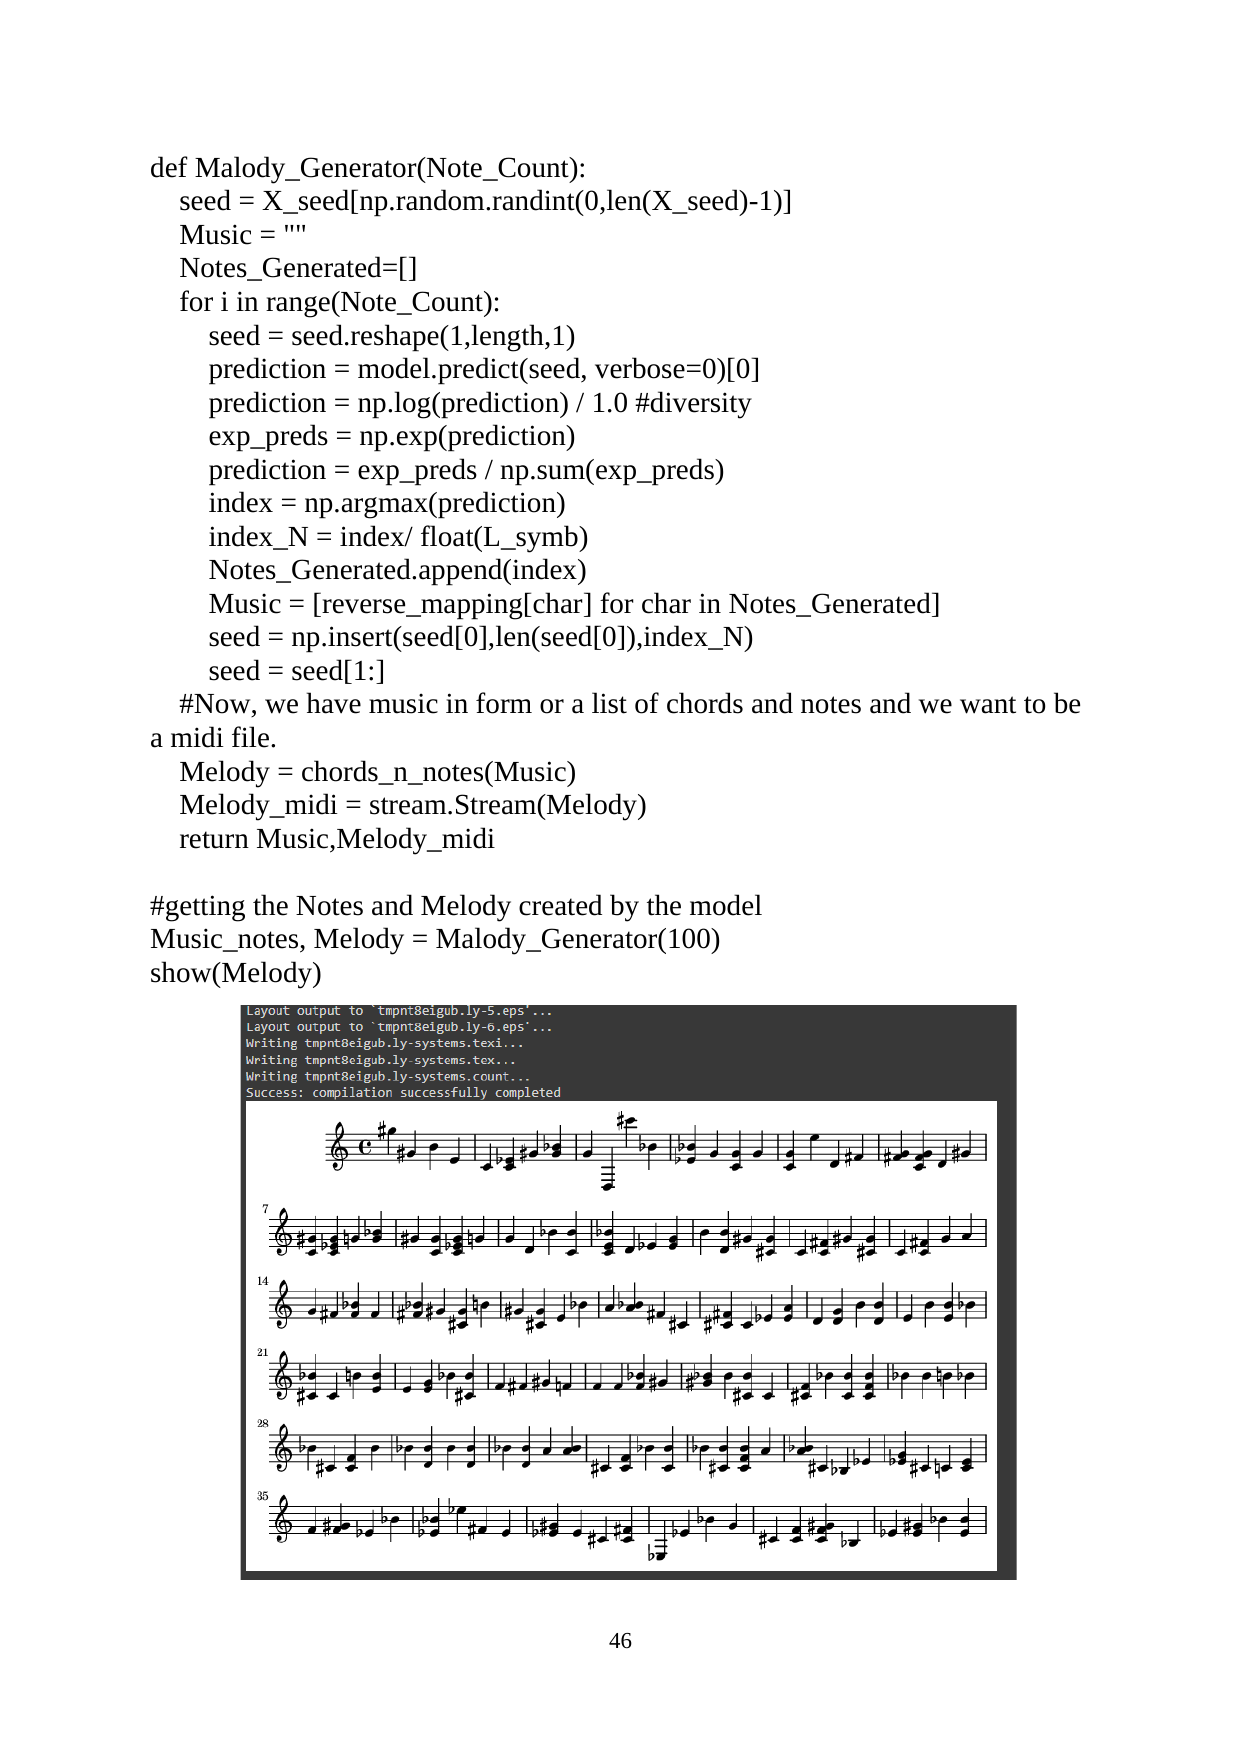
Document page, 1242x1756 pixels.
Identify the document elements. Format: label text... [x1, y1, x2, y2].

text Music_notes, Melody = Malody_Generator(100) [150, 921, 1092, 955]
text #getting the Notes and Melody created by the model [150, 888, 1092, 921]
text seed = seed[1:] [150, 653, 1092, 687]
text prediction = np.log(prediction) / 1.0 #diversity [150, 385, 1092, 418]
picture [240, 1005, 1017, 1580]
text Notes_Generated.append(index) [150, 552, 1092, 586]
text show(Melody) [150, 955, 1092, 988]
text index = np.argmax(prediction) [150, 485, 1092, 519]
text Music = "" [150, 217, 1092, 251]
text #Now, we have music in form or a list of chords and notes and we want to be a midi file. [150, 687, 1092, 754]
text seed = seed.reshape(1,length,1) [150, 318, 1092, 351]
text Melody = chords_n_notes(Music) [150, 754, 1092, 787]
text prediction = model.predict(seed, verbose=0)[0] [150, 351, 1092, 385]
text index_N = index/ float(L_symb) [150, 519, 1092, 552]
text exp_preds = np.exp(prediction) [150, 418, 1092, 452]
text for i in range(Note_Count): [150, 284, 1092, 318]
text seed = np.insert(seed[0],len(seed[0]),index_N) [150, 619, 1092, 653]
text return Music,Melody_midi [150, 821, 1092, 854]
text Music = [reverse_mapping[char] for char in Notes_Generated] [150, 586, 1092, 619]
text Notes_Generated=[] [150, 251, 1092, 284]
text seed = X_seed[np.random.randint(0,len(X_seed)-1)] [150, 183, 1092, 217]
text Melody_midi = stream.Stream(Melody) [150, 787, 1092, 821]
text def Malody_Generator(Note_Count): [150, 150, 1092, 183]
text prediction = exp_preds / np.sum(exp_preds) [150, 452, 1092, 485]
